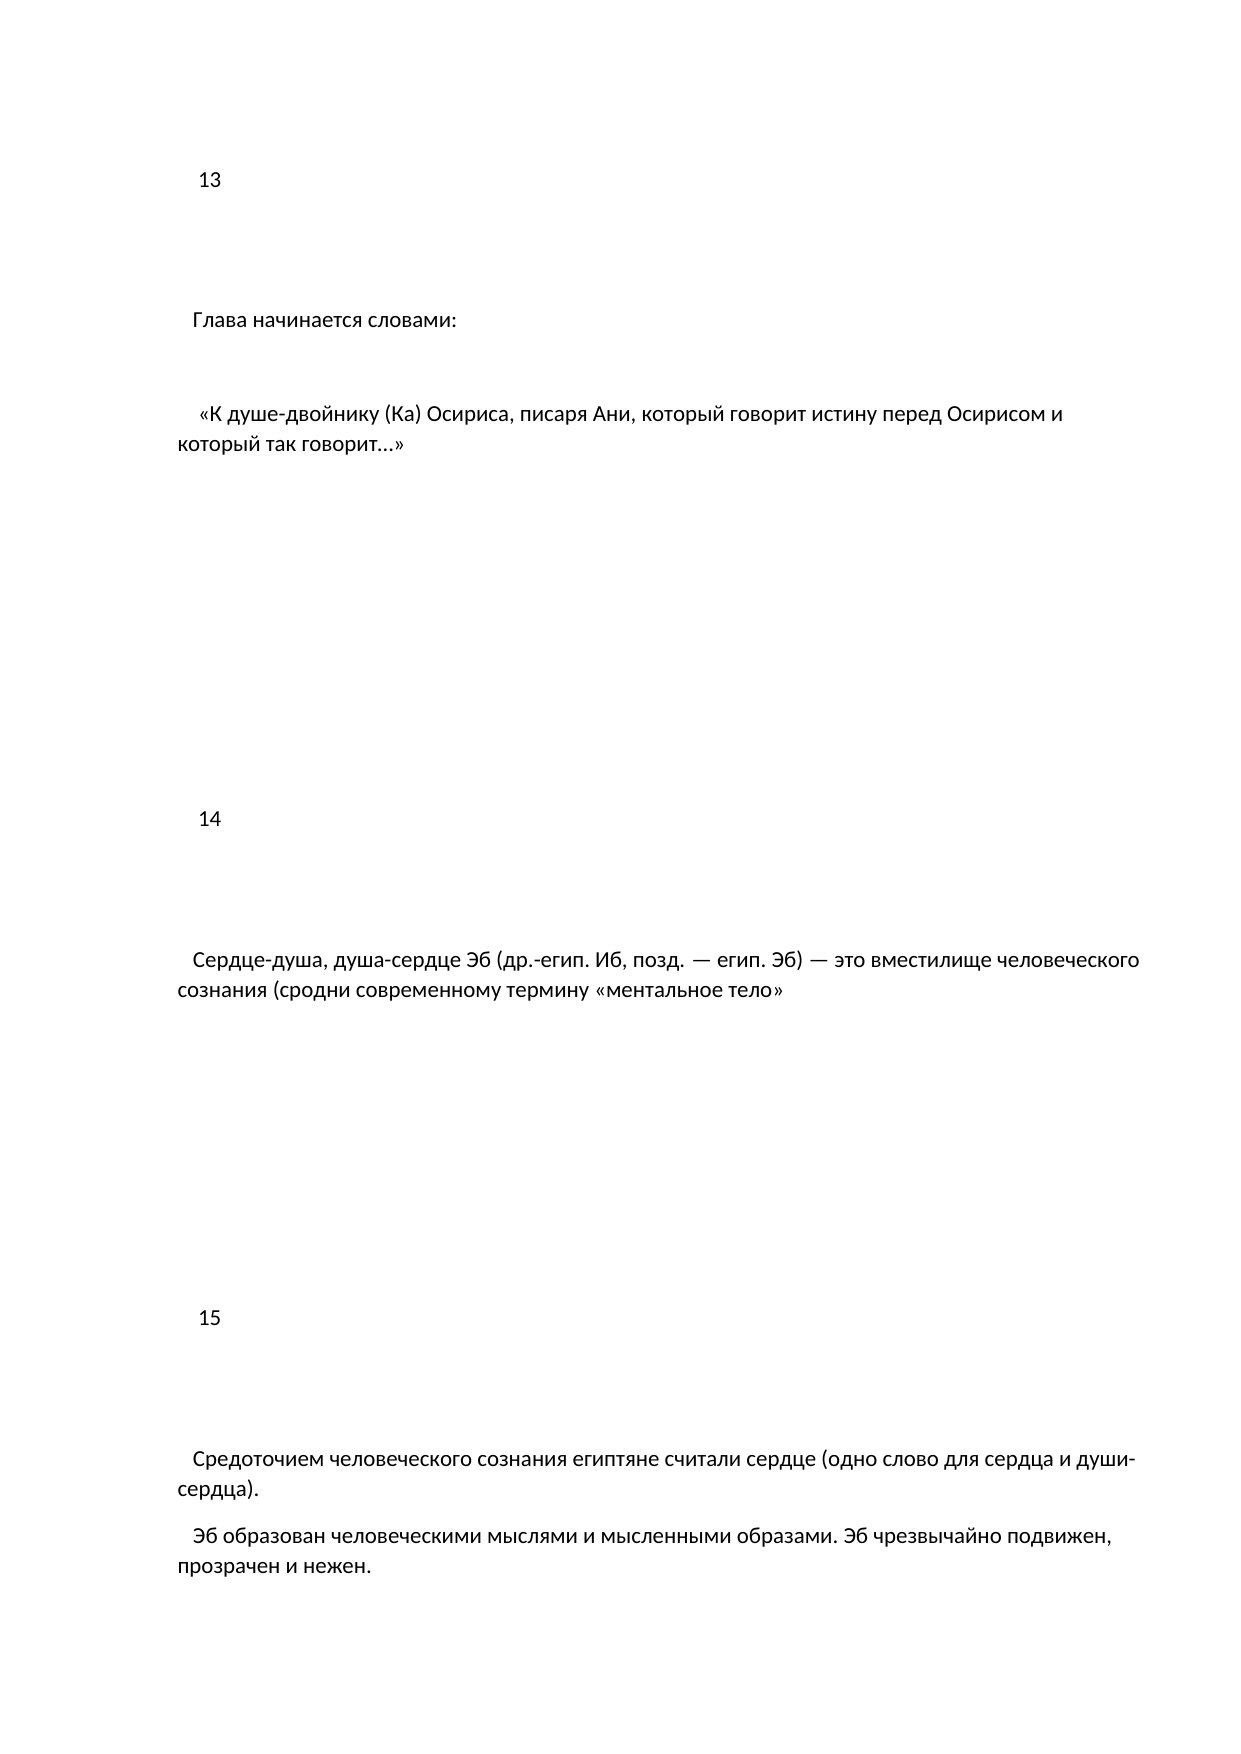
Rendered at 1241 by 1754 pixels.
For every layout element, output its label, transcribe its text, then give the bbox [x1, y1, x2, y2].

text Сердце-душа, душа-сердце Эб (др.-егип. Иб, позд. — егип. Эб) — это вместилище человеческого сознания (сродни современному термину «ментальное тело» [177, 945, 1152, 1003]
text 15 [177, 1303, 1152, 1332]
text Эб образован человеческими мыслями и мысленными образами. Эб чрезвычайно подвижен, прозрачен и нежен. [177, 1521, 1152, 1579]
text Средоточием человеческого сознания египтяне считали сердце (одно слово для сердца и души-сердца). [177, 1444, 1152, 1502]
text Глава начинается словами: [177, 306, 1152, 334]
text 14 [177, 804, 1152, 833]
text «К душе-двойнику (Ка) Осириса, писаря Ани, который говорит истину перед Осирисом и который так говорит…» [177, 399, 1152, 458]
text 13 [177, 165, 1152, 193]
